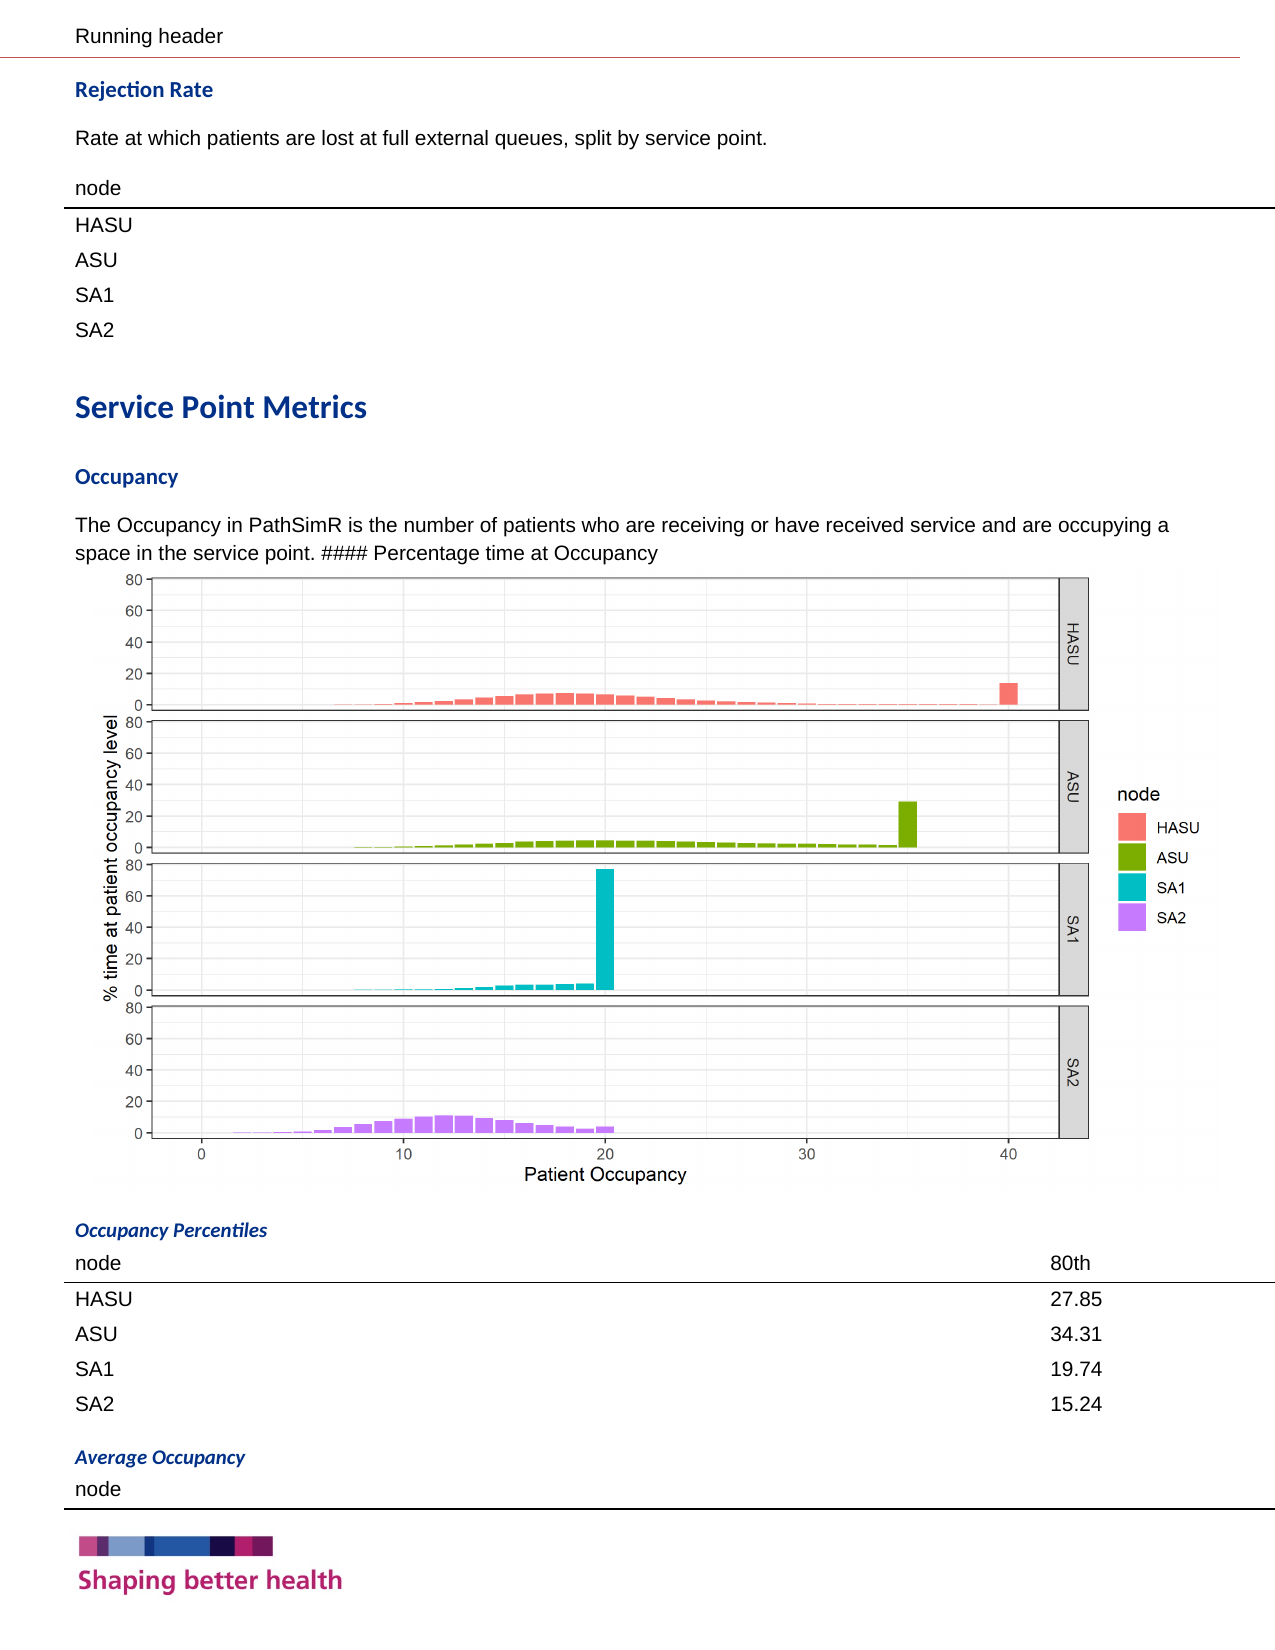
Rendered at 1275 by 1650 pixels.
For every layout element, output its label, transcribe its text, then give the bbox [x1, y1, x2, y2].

table_header node [64, 172, 1275, 207]
subtitle Average Occupancy [75, 1444, 1200, 1469]
table_cell 34.31 [1039, 1318, 1275, 1353]
subtitle Occupancy Percentiles [75, 1218, 1200, 1243]
table_cell SA1 [64, 279, 1275, 314]
subtitle Rejection Rate [75, 75, 1200, 103]
table_cell SA1 [64, 1353, 1039, 1388]
table_cell ASU [64, 1318, 1039, 1353]
picture [0, 1527, 348, 1650]
table_header node [64, 1473, 1275, 1508]
table_cell 15.24 [1039, 1388, 1275, 1423]
table_cell HASU [64, 209, 1275, 244]
text Rate at which patients are lost at full external queues, split by service point. [75, 126, 1200, 150]
table_cell ASU [64, 244, 1275, 279]
subtitle Occupancy [75, 462, 1200, 490]
picture [93, 568, 1219, 1194]
subtitle Service Point Metrics [75, 386, 1200, 427]
table_cell HASU [64, 1283, 1039, 1318]
table_header 80th [1039, 1247, 1275, 1282]
table_cell SA2 [64, 1388, 1039, 1423]
table_cell SA2 [64, 314, 1275, 349]
table_cell 27.85 [1039, 1283, 1275, 1318]
table_cell 19.74 [1039, 1353, 1275, 1388]
table_header node [64, 1247, 1039, 1282]
